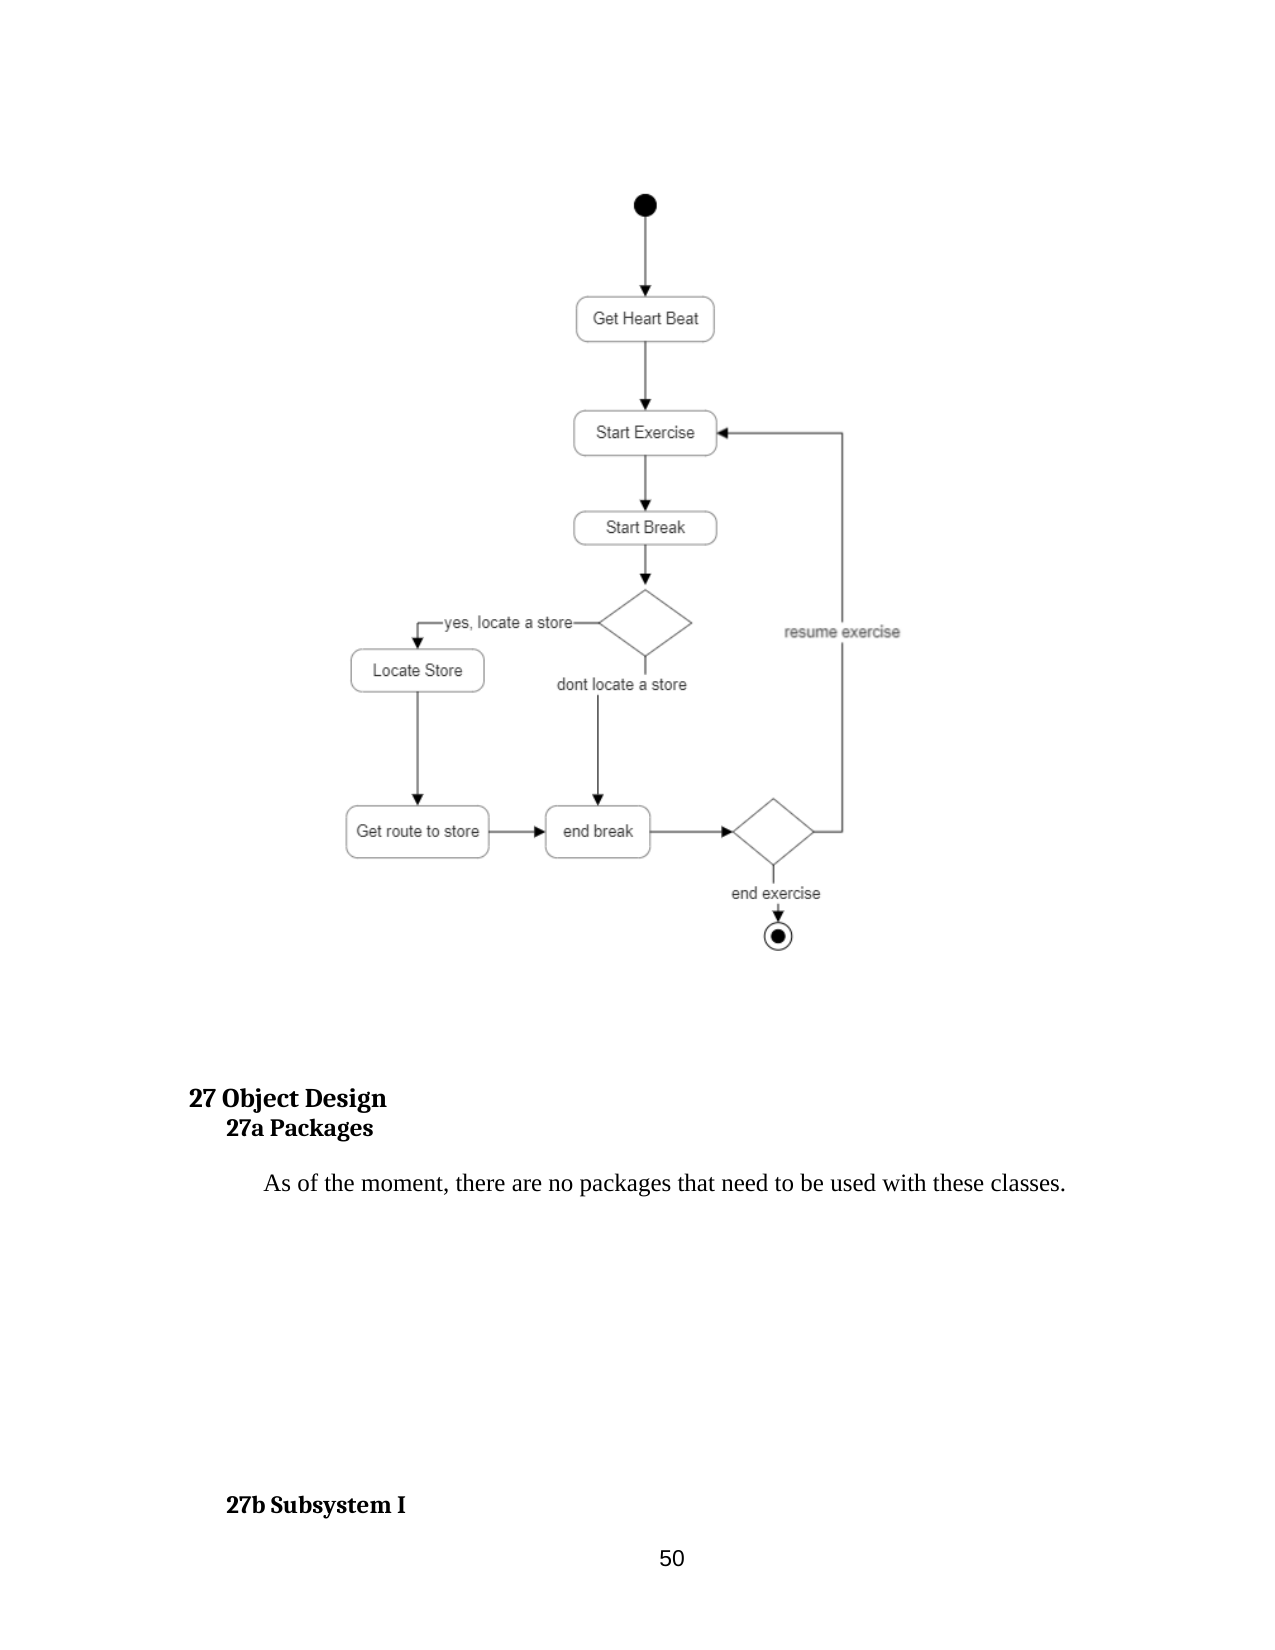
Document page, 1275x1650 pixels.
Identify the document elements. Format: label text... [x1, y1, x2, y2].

text 27 Object Design [189, 1083, 1196, 1114]
text 27b Subsystem I [226, 1491, 1196, 1519]
text 27a Packages [226, 1114, 1196, 1143]
picture [147, 170, 1168, 975]
text As of the moment, there are no packages that need to be used with these classes. [263, 1168, 1196, 1197]
